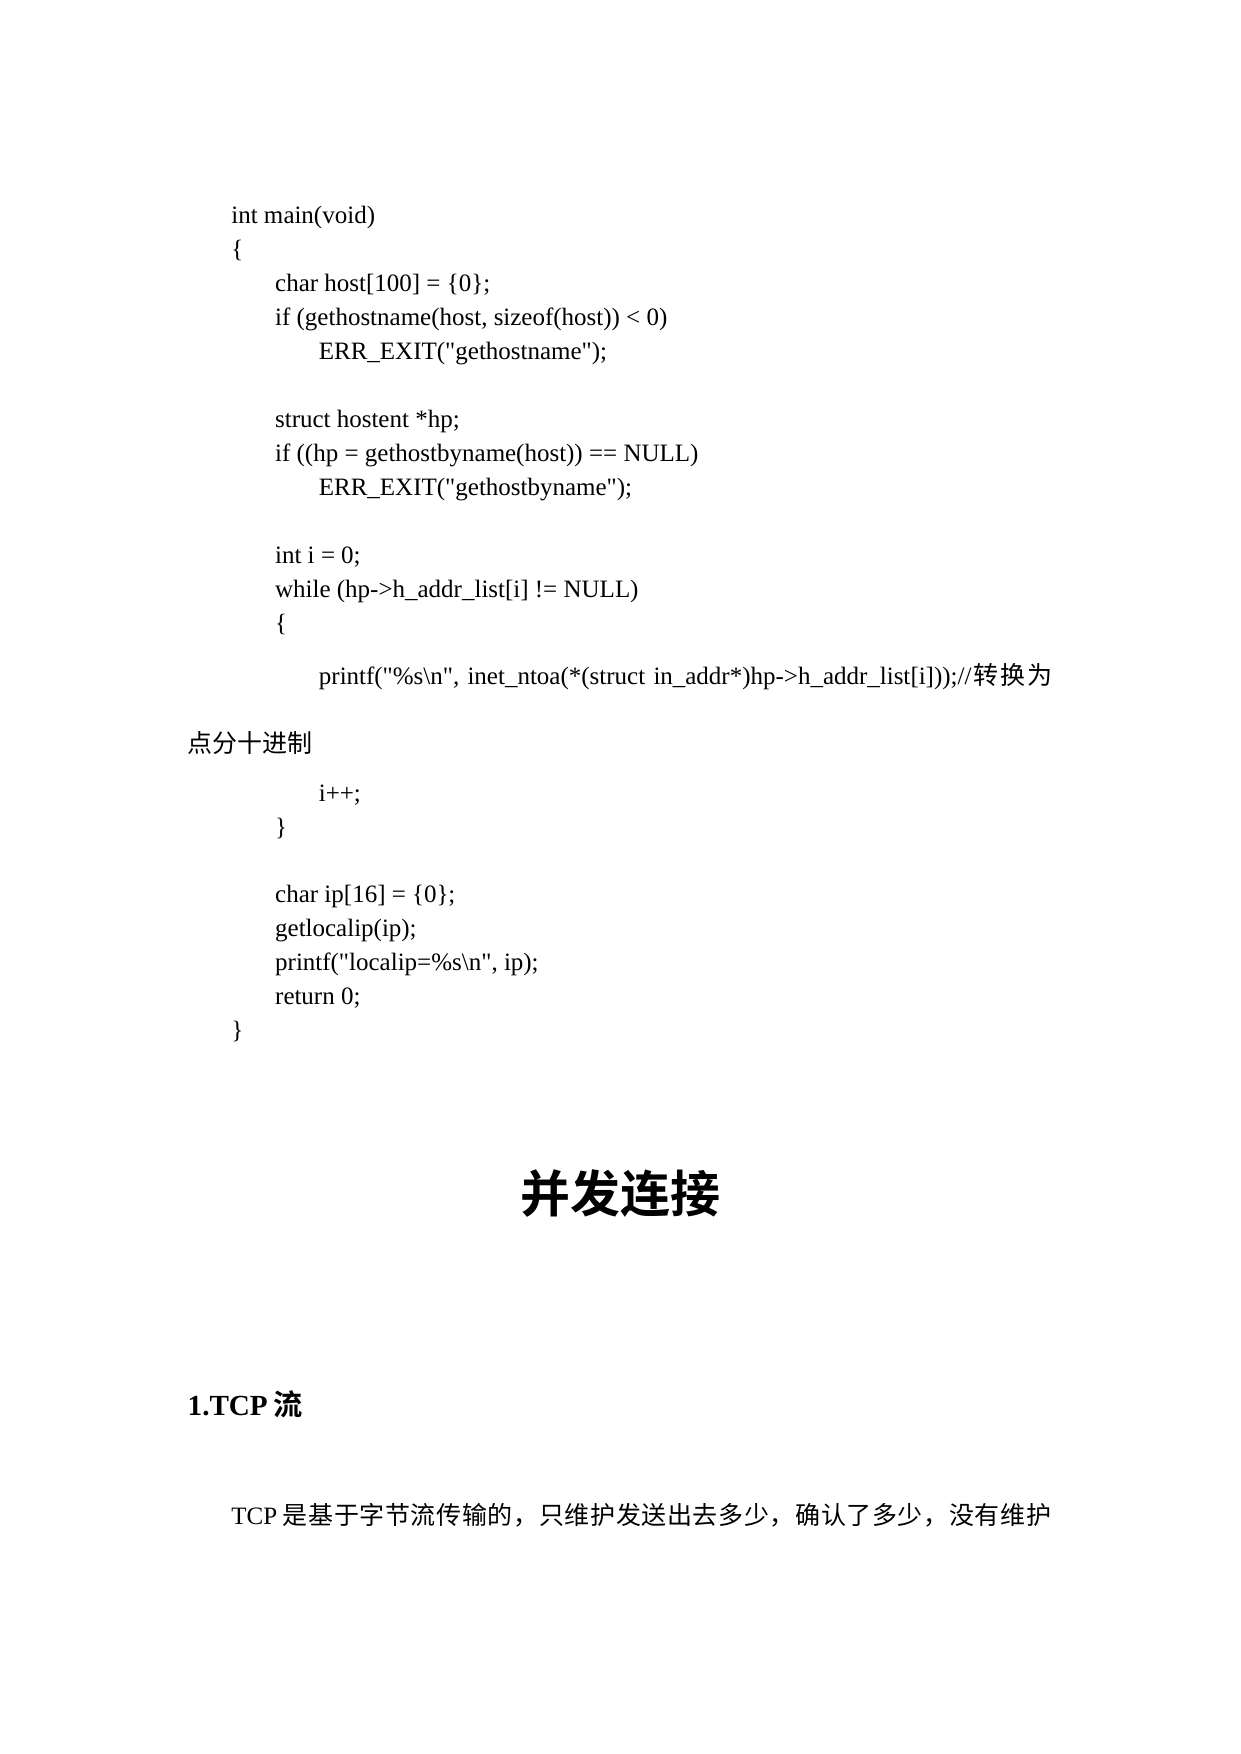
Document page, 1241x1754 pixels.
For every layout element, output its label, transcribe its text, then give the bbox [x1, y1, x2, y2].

text { [187, 232, 1053, 266]
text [187, 1480, 1053, 1548]
text int main(void) [187, 198, 1053, 232]
text if ((hp = gethostbyname(host)) == NULL) [187, 436, 1053, 469]
text char host[100] = {0}; [187, 266, 1053, 300]
text ERR_EXIT("gethostbyname"); [187, 469, 1053, 503]
text printf("%s\n", inet_ntoa(*(struct in_addr*)hp->h_addr_list[i]));//转换为点分十进制 [187, 639, 1053, 775]
text { [187, 605, 1053, 639]
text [187, 300, 1053, 334]
text printf("localip=%s\n", ip); [187, 945, 1053, 979]
text struct hostent *hp; [187, 402, 1053, 436]
text i++; [187, 775, 1053, 809]
text } [187, 1013, 1053, 1047]
subtitle 并发连接 [187, 1140, 1053, 1242]
subtitle 1.TCP流 [187, 1368, 1053, 1436]
text int i = 0; [187, 537, 1053, 571]
text return 0; [187, 979, 1053, 1013]
text while (hp->h_addr_list[i] != NULL) [187, 571, 1053, 605]
text ERR_EXIT("gethostname"); [187, 334, 1053, 368]
text char ip[16] = {0}; [187, 877, 1053, 911]
text } [187, 809, 1053, 843]
text getlocalip(ip); [187, 911, 1053, 945]
